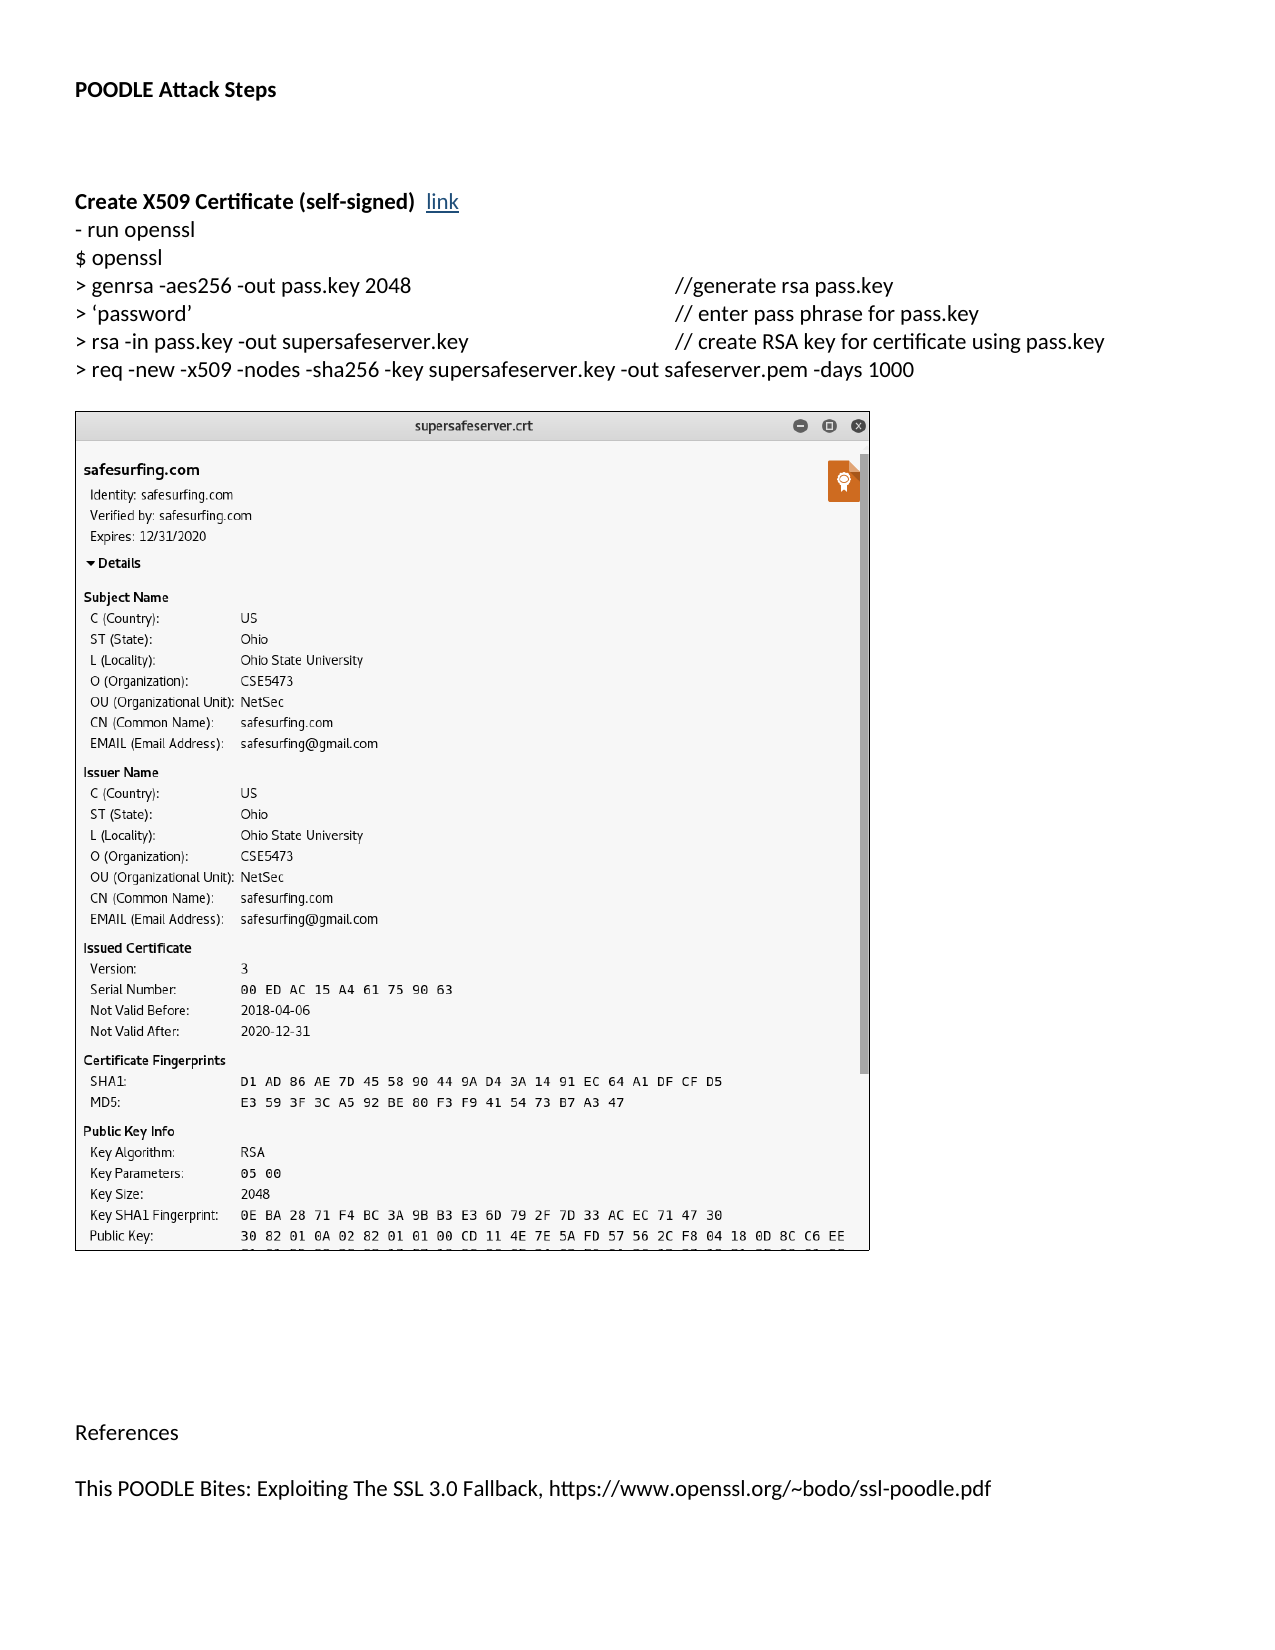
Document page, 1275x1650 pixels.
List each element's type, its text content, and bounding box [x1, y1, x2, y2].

text This POODLE Bites: Exploiting The SSL 3.0 Fallback, https://www.openssl.org/~bodo/ssl-poodle.pdf [75, 1474, 1200, 1502]
text - run openssl [75, 215, 1200, 243]
picture [76, 412, 869, 1250]
text > genrsa -aes256 -out pass.key 2048 //generate rsa pass.key [75, 271, 1200, 299]
text References [75, 1418, 1200, 1446]
text POODLE Attack Steps [75, 75, 1200, 103]
text $ openssl [75, 243, 1200, 271]
text > req -new -x509 -nodes -sha256 -key supersafeserver.key -out safeserver.pem -days 1000 [75, 355, 1200, 383]
text > rsa -in pass.key -out supersafeserver.key // create RSA key for certificate using pass.key [75, 327, 1200, 355]
text > ‘password’ // enter pass phrase for pass.key [75, 299, 1200, 327]
text Create X509 Certificate (self-signed) link [75, 187, 1200, 215]
